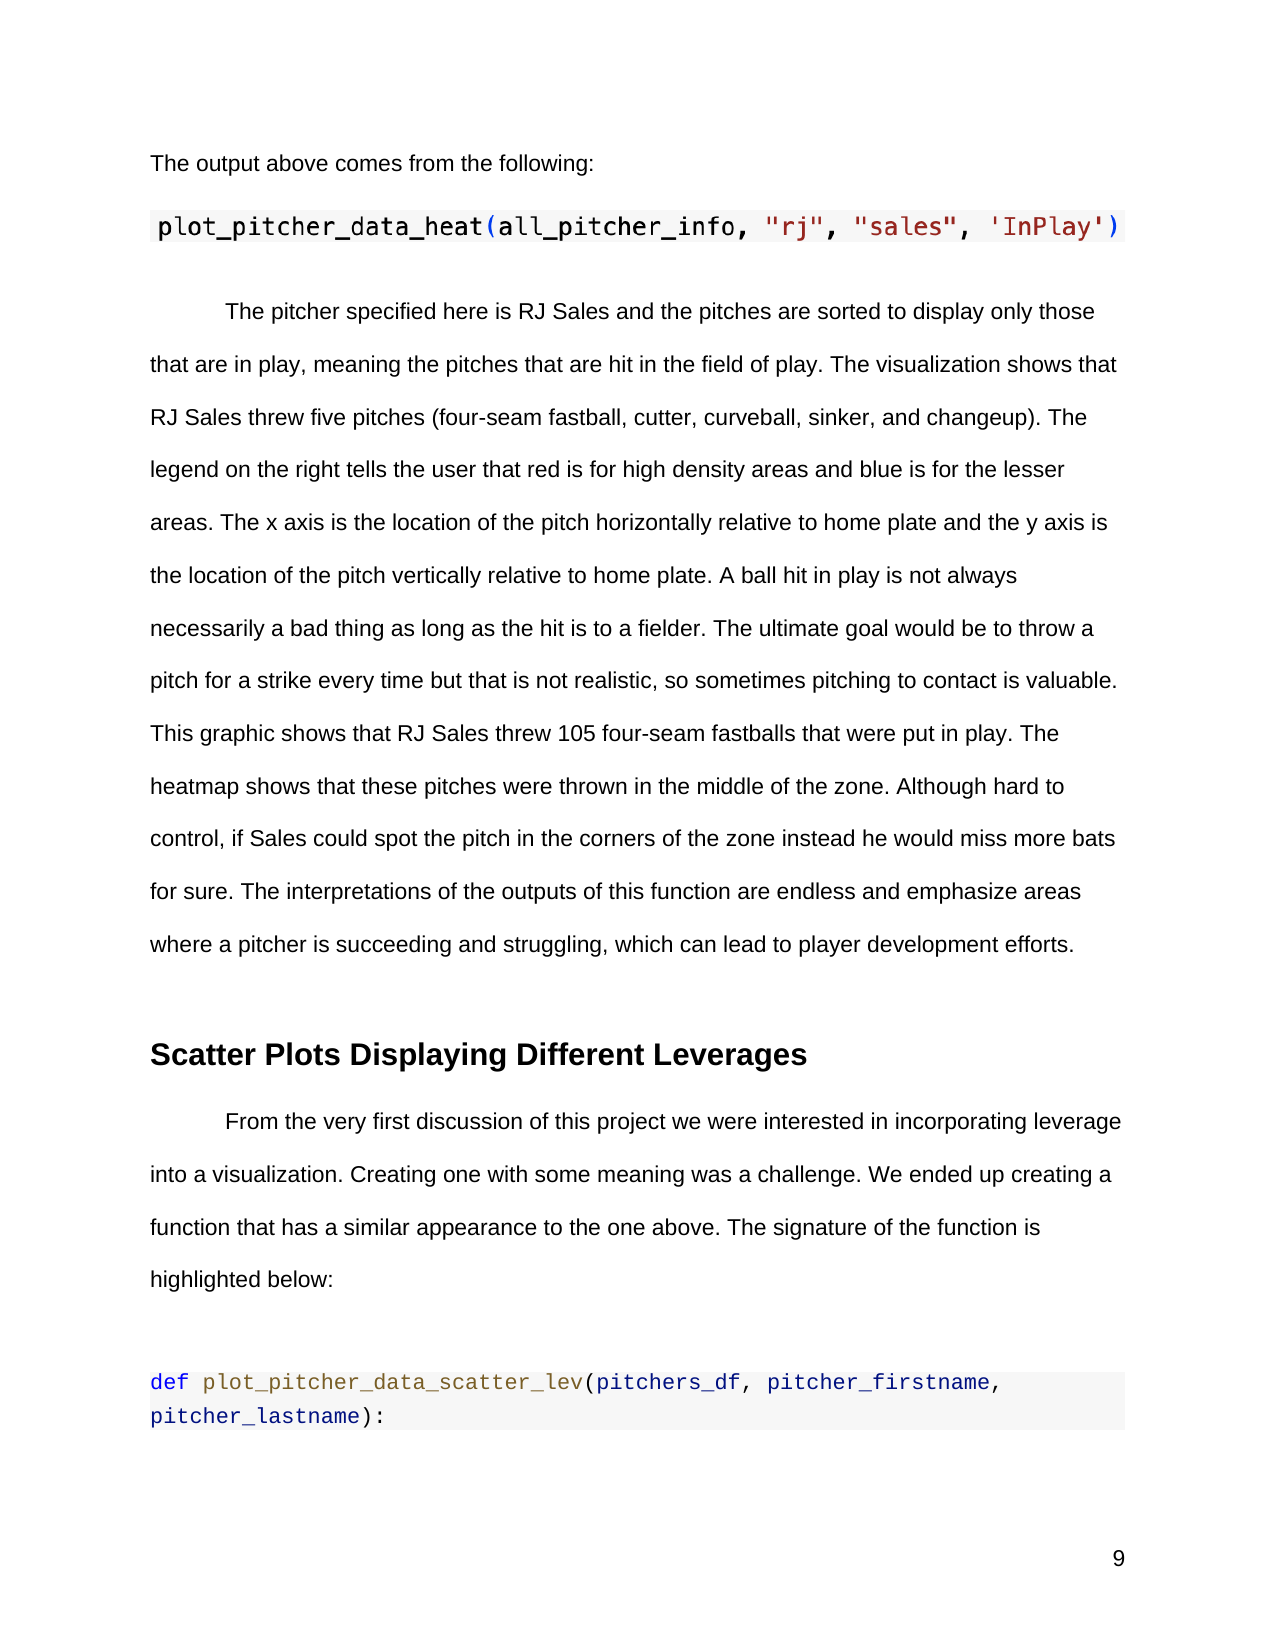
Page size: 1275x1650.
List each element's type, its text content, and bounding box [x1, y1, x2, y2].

text The output above comes from the following: [150, 150, 1125, 176]
text Scatter Plots Displaying Different Leverages [150, 1036, 1125, 1072]
picture [150, 210, 1125, 242]
text From the very first discussion of this project we were interested in incorporating leverage into a visualization. Creating one with some meaning was a challenge. We ended up creating a function that has a similar appearance to the one above. The signature of the function is highlighted below: [150, 1108, 1125, 1292]
text The pitcher specified here is RJ Sales and the pitches are sorted to display only those that are in play, meaning the pitches that are hit in the field of play. The visualization shows that RJ Sales threw five pitches (four-seam fastball, cutter, curveball, sinker, and changeup). The legend on the right tells the user that red is for high density areas and blue is for the lesser areas. The x axis is the location of the pitch horizontally relative to home plate and the y axis is the location of the pitch vertically relative to home plate. A ball hit in play is not always necessarily a bad thing as long as the hit is to a fielder. The ultimate goal would be to throw a pitch for a strike every time but that is not realistic, so sometimes pitching to contact is valuable. This graphic shows that RJ Sales threw 105 four-seam fastballs that were put in play. The heatmap shows that these pitches were thrown in the middle of the zone. Although hard to control, if Sales could spot the pitch in the corners of the zone instead he would miss more bats for sure. The interpretations of the outputs of this function are endless and emphasize areas where a pitcher is succeeding and struggling, which can lead to player development efforts. [150, 298, 1125, 957]
text def plot_pitcher_data_scatter_lev(pitchers_df, pitcher_firstname, pitcher_lastname): [150, 1372, 1125, 1430]
